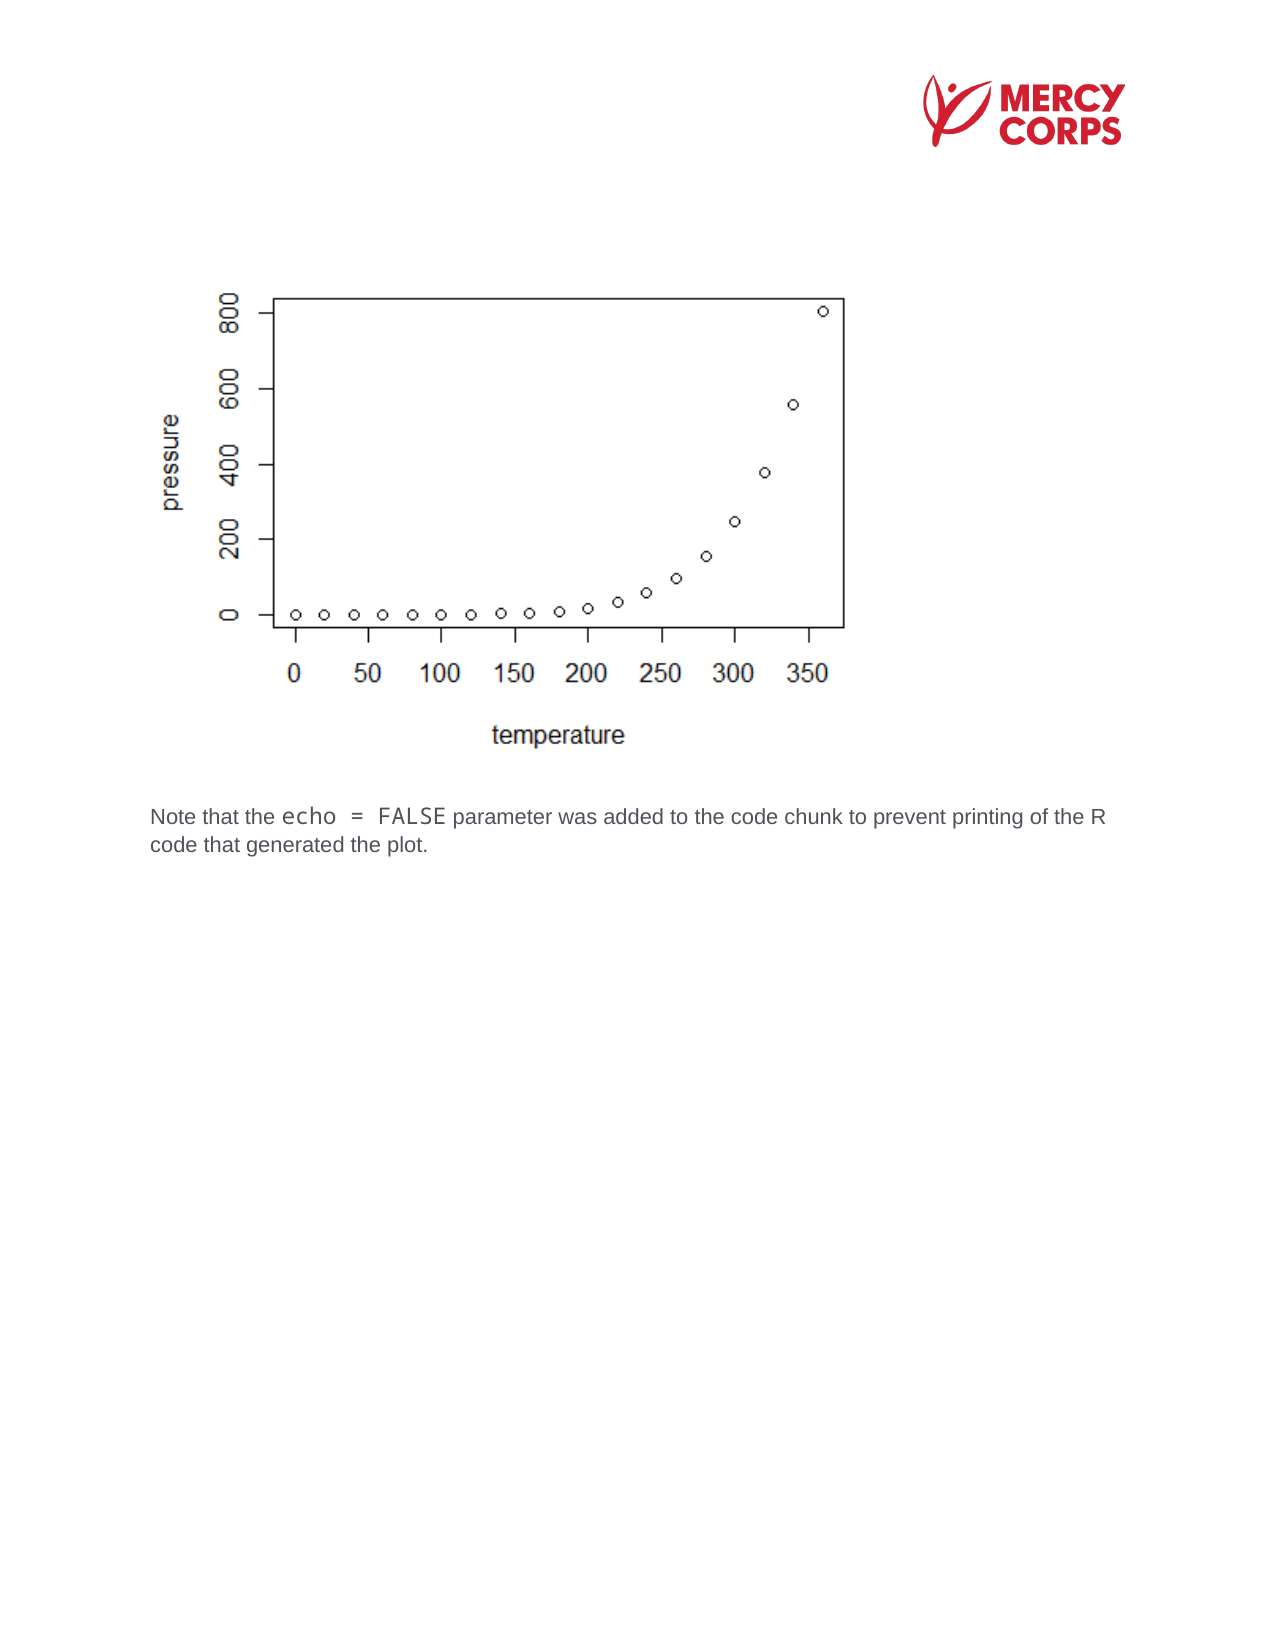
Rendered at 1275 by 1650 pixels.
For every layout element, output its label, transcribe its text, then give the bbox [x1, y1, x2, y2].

picture [150, 175, 908, 782]
text Note that the echo = FALSE parameter was added to the code chunk to prevent printing of the R code that generated the plot. [150, 800, 1125, 857]
